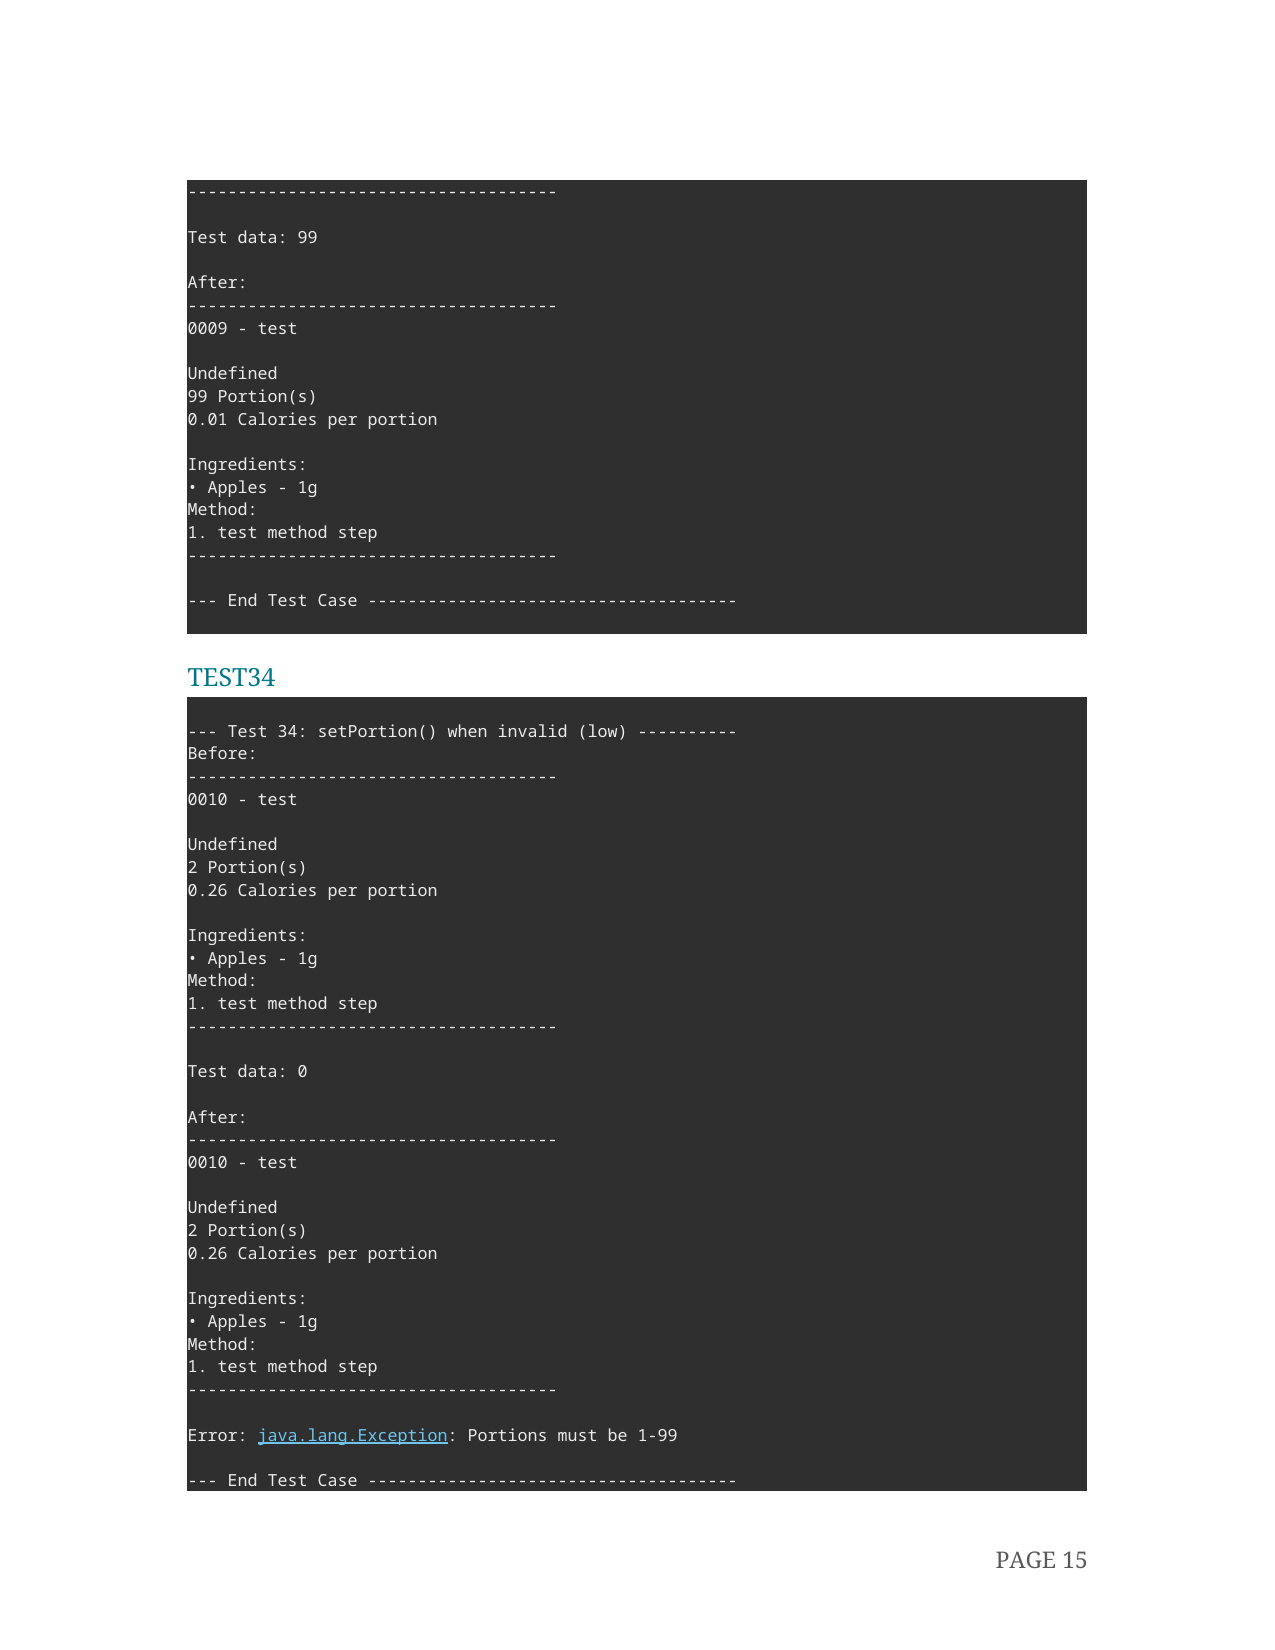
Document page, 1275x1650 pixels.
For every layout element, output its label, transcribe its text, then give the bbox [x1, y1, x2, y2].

text ------------------------------------- [187, 765, 1087, 787]
text Undefined [187, 362, 1087, 384]
text 1. test method step [187, 1355, 1087, 1378]
subtitle test34 [187, 659, 1087, 693]
text ------------------------------------- [187, 1378, 1087, 1401]
text ------------------------------------- [187, 180, 1087, 203]
text Test data: 0 [187, 1060, 1087, 1083]
text • Apples - 1g [187, 946, 1087, 969]
text 0.01 Calories per portion [187, 407, 1087, 430]
text Method: [187, 969, 1087, 992]
text ------------------------------------- [187, 1128, 1087, 1151]
text 1. test method step [187, 992, 1087, 1014]
text 0.26 Calories per portion [187, 1242, 1087, 1264]
text • Apples - 1g [187, 475, 1087, 498]
text 1. test method step [187, 521, 1087, 543]
text 0010 - test [187, 787, 1087, 810]
text Ingredients: [187, 452, 1087, 475]
text Ingredients: [187, 924, 1087, 946]
text Method: [187, 1332, 1087, 1355]
text Undefined [187, 1196, 1087, 1219]
text --- Test 34: setPortion() when invalid (low) ---------- [187, 719, 1087, 742]
text ------------------------------------- [187, 543, 1087, 566]
text Test data: 99 [187, 225, 1087, 248]
text • Apples - 1g [187, 1310, 1087, 1332]
text ------------------------------------- [187, 293, 1087, 316]
text 2 Portion(s) [187, 1219, 1087, 1242]
text ------------------------------------- [187, 1014, 1087, 1037]
text Error: java.lang.Exception: Portions must be 1-99 [187, 1423, 1087, 1446]
text After: [187, 271, 1087, 293]
text --- End Test Case ------------------------------------- [187, 1469, 1087, 1491]
text 0010 - test [187, 1151, 1087, 1173]
text Undefined [187, 833, 1087, 856]
text Ingredients: [187, 1287, 1087, 1310]
text After: [187, 1105, 1087, 1128]
text Before: [187, 742, 1087, 765]
text Method: [187, 498, 1087, 521]
text 0.26 Calories per portion [187, 878, 1087, 901]
text 2 Portion(s) [187, 856, 1087, 878]
text 0009 - test [187, 316, 1087, 339]
text 99 Portion(s) [187, 384, 1087, 407]
text --- End Test Case ------------------------------------- [187, 589, 1087, 611]
